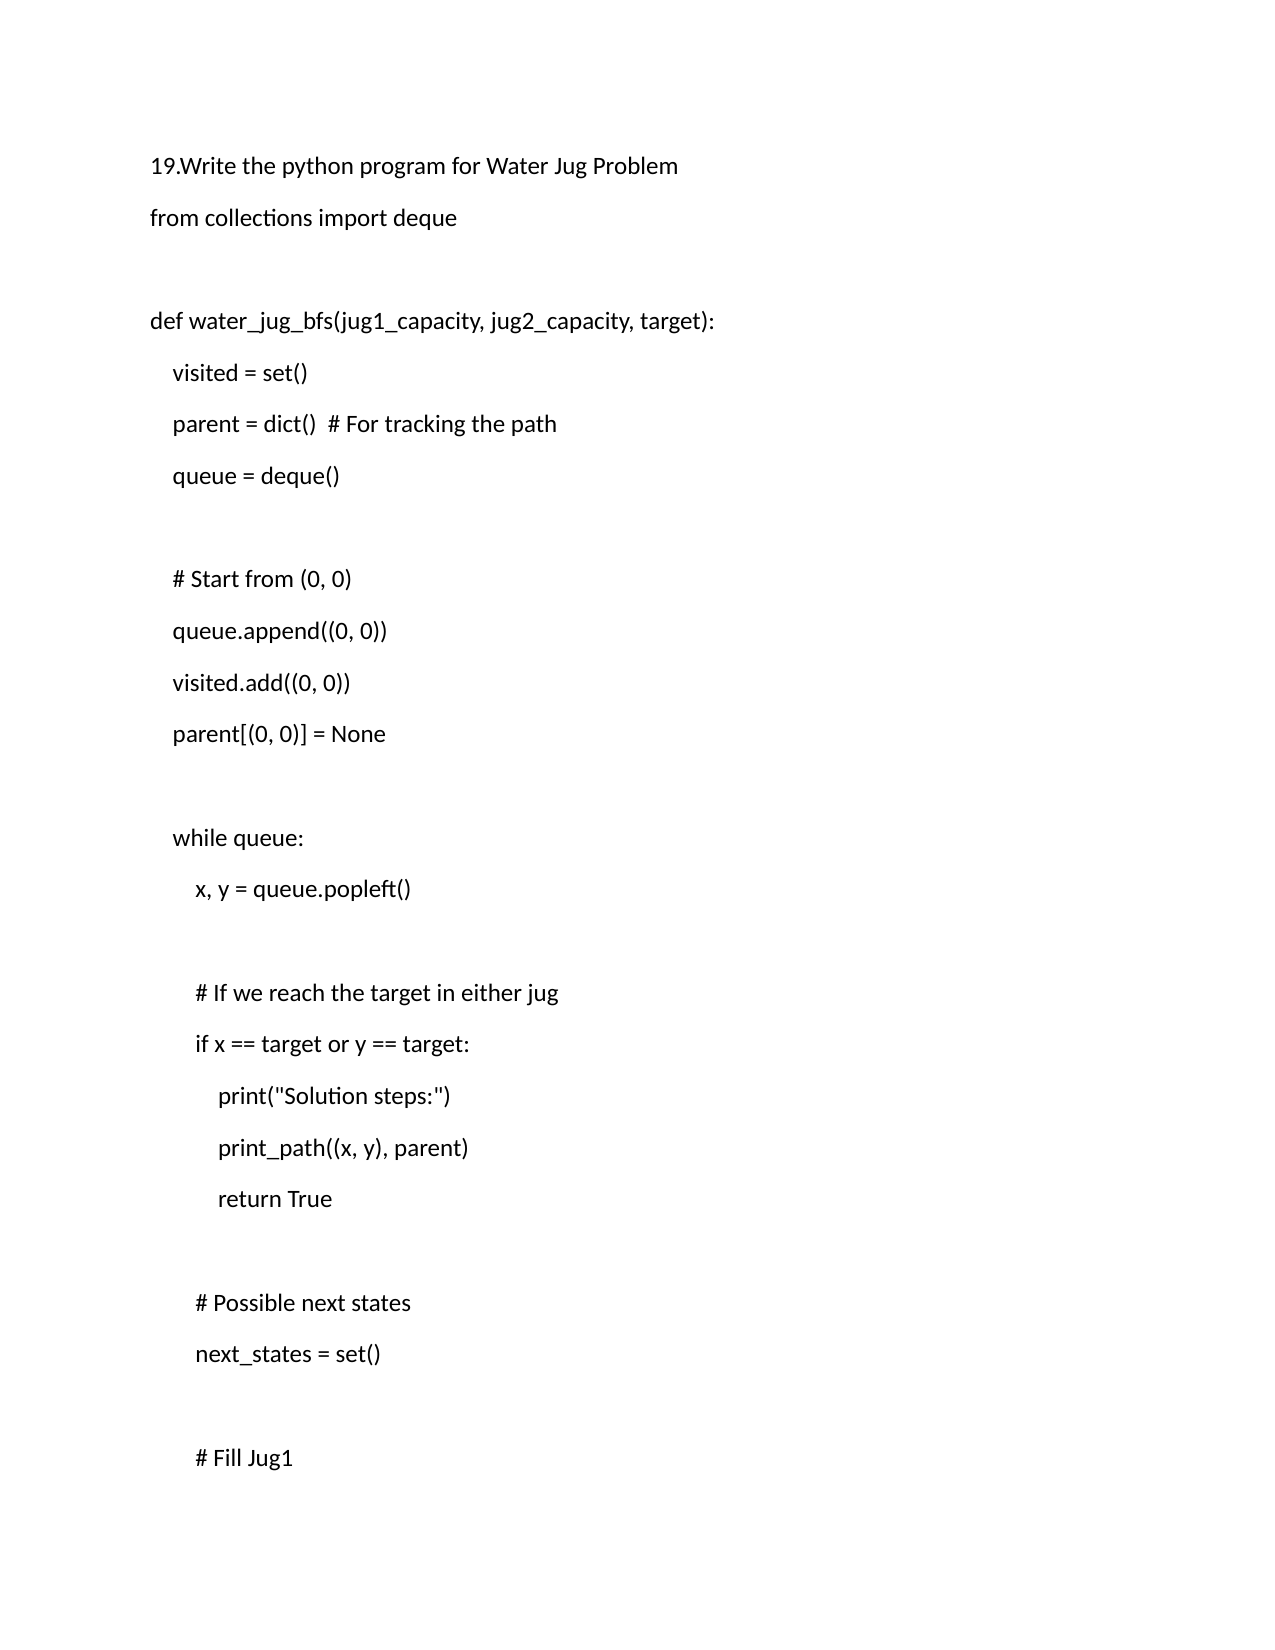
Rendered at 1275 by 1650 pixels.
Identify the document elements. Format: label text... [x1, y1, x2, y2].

text print("Solution steps:") [150, 1080, 1125, 1111]
text if x == target or y == target: [150, 1028, 1125, 1059]
text queue = deque() [150, 460, 1125, 491]
text parent[(0, 0)] = None [150, 718, 1125, 749]
text parent = dict() # For tracking the path [150, 408, 1125, 439]
text def water_jug_bfs(jug1_capacity, jug2_capacity, target): [150, 305, 1125, 336]
text # Fill Jug1 [150, 1442, 1125, 1472]
text print_path((x, y), parent) [150, 1132, 1125, 1162]
text # Possible next states [150, 1287, 1125, 1317]
text visited = set() [150, 357, 1125, 387]
text return True [150, 1183, 1125, 1214]
text from collections import deque [150, 202, 1125, 232]
text visited.add((0, 0)) [150, 667, 1125, 697]
text # If we reach the target in either jug [150, 977, 1125, 1007]
text x, y = queue.popleft() [150, 873, 1125, 904]
text while queue: [150, 822, 1125, 852]
text queue.append((0, 0)) [150, 615, 1125, 646]
text 19.Write the python program for Water Jug Problem [150, 150, 1125, 181]
text next_states = set() [150, 1338, 1125, 1369]
text # Start from (0, 0) [150, 563, 1125, 594]
